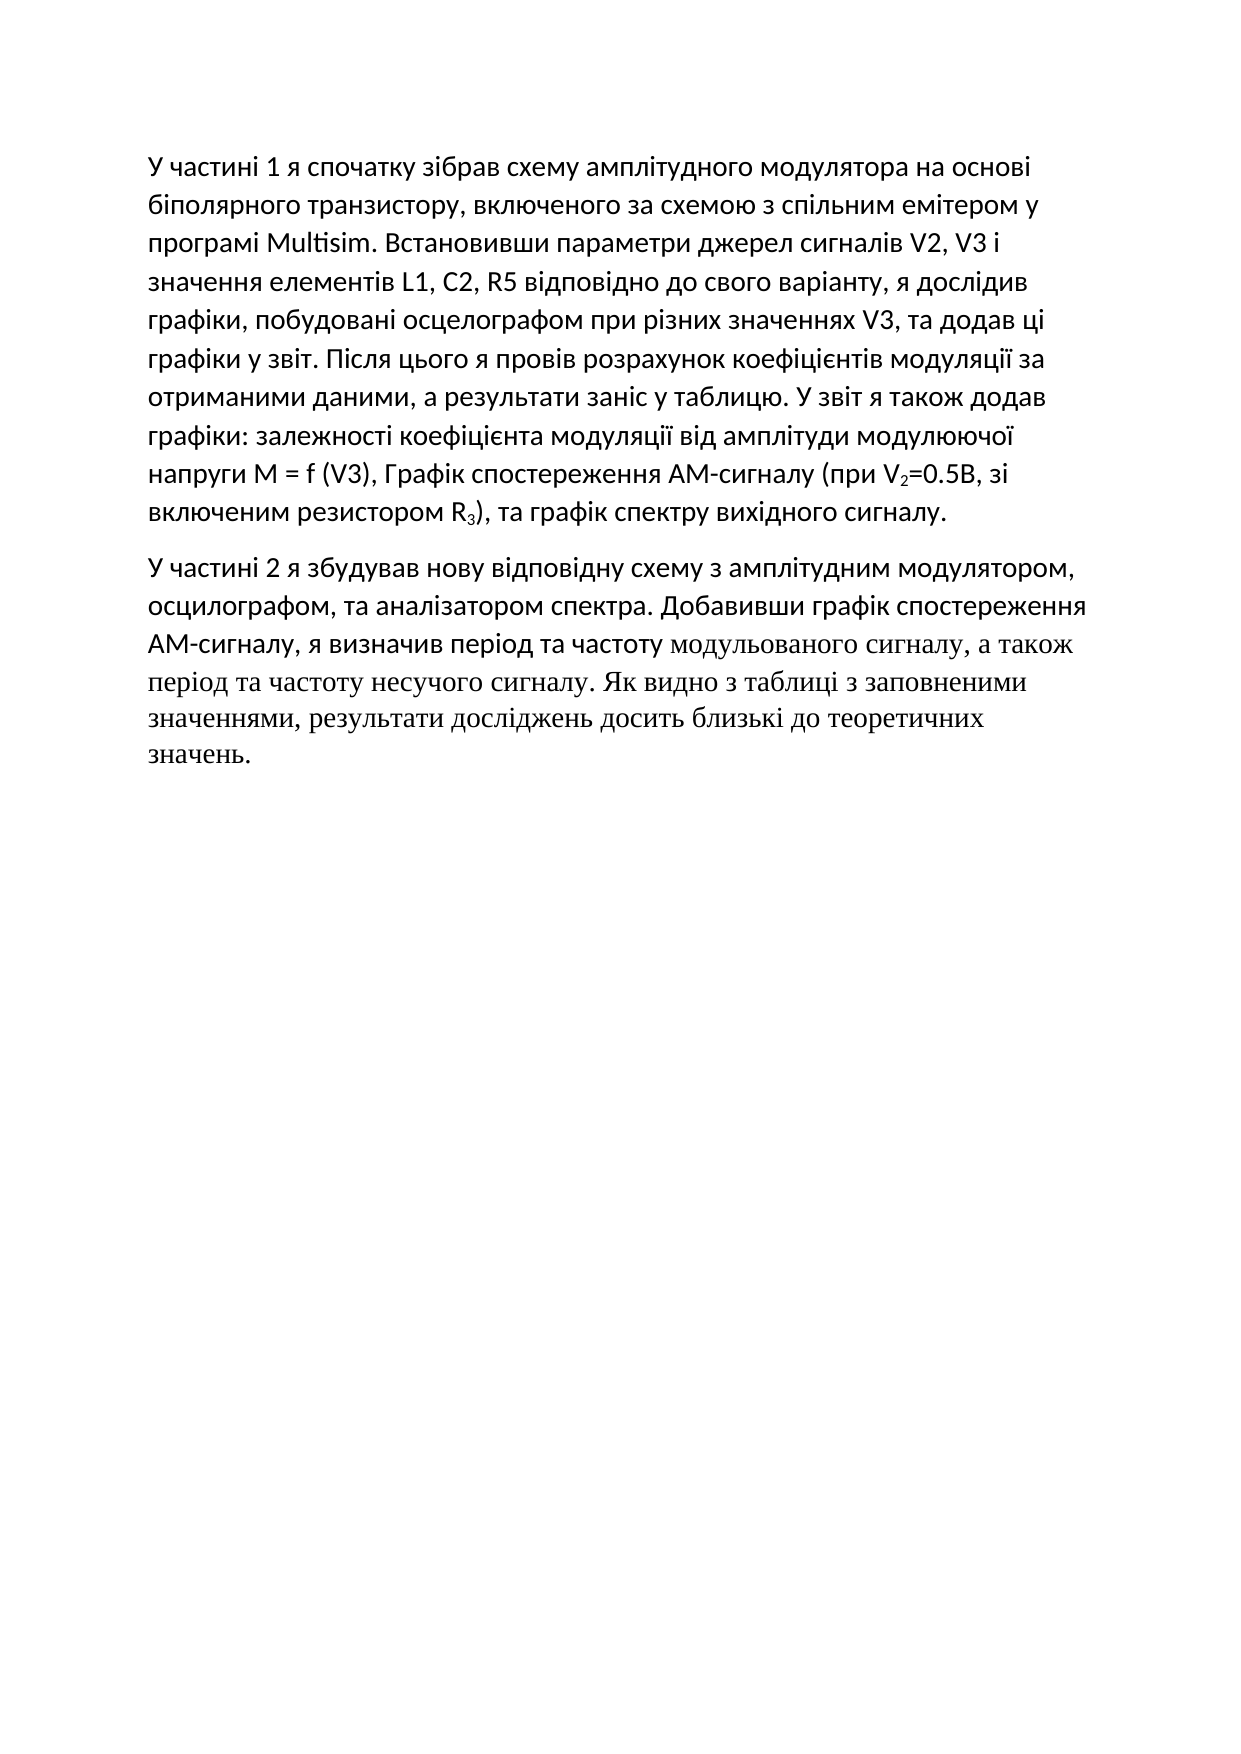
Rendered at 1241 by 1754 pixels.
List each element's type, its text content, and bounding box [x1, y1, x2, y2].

text У частині 1 я спочатку зібрав схему амплітудного модулятора на основі біполярного транзистору, включеного за схемою з спільним емітером у програмі Multisim. Встановивши параметри джерел сигналів V2, V3 і значення елементів L1, C2, R5 відповідно до свого варіанту, я дослідив графіки, побудовані осцелографом при різних значеннях V3, та додав ці графіки у звіт. Після цього я провів розрахунок коефіцієнтів модуляції за отриманими даними, а результати заніс у таблицю. У звіт я також додав графіки: залежності коефіцієнта модуляції від амплітуди модулюючої напруги М = f (V3), Графік спостереження АМ-сигналу (при V2=0.5В, зі включеним резистором R3), та графік спектру вихідного сигналу. [148, 148, 1093, 529]
text У частині 2 я збудував нову відповідну схему з амплітудним модулятором, осцилографом, та аналізатором спектра. Добавивши графік спостереження АМ-сигналу, я визначив період та частоту модульованого сигналу, а також період та частоту несучого сигналу. Як видно з таблиці з заповненими значеннями, результати досліджень досить близькі до теоретичних значень. [148, 549, 1093, 769]
